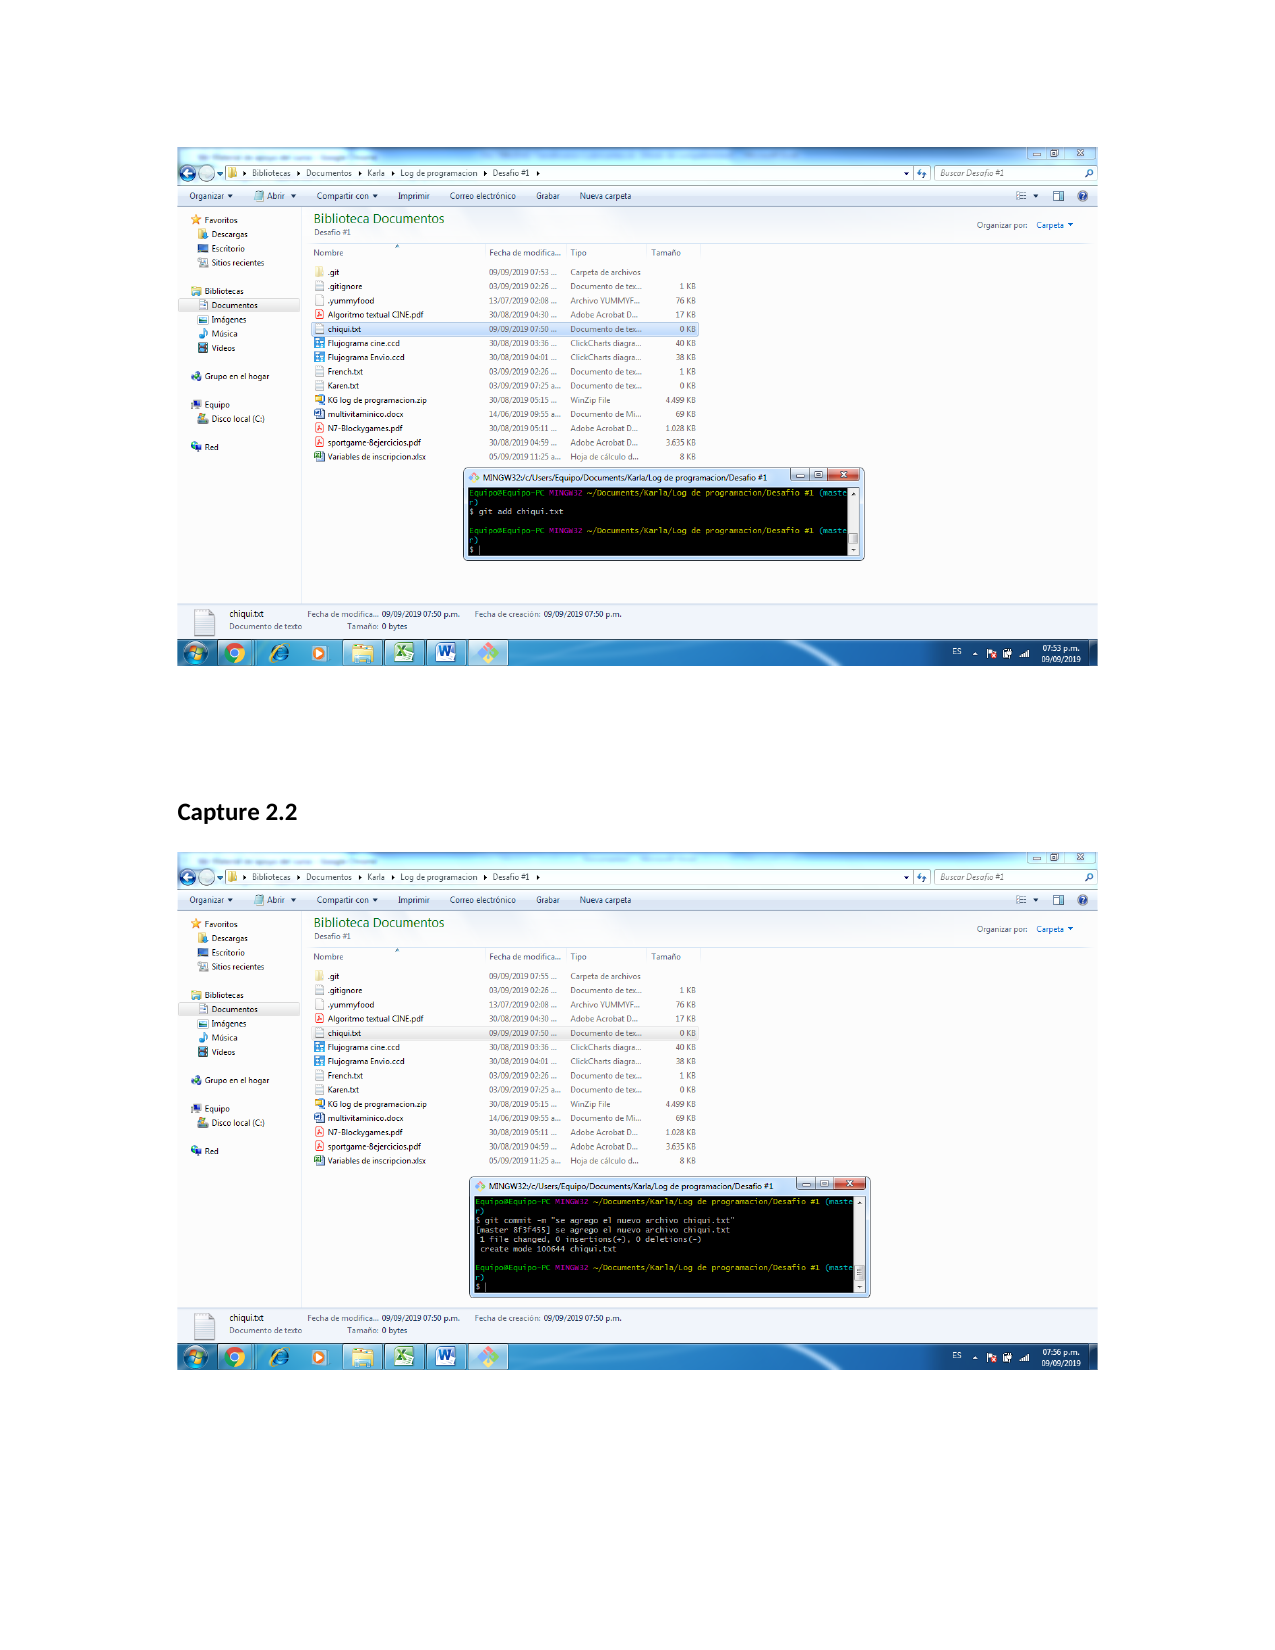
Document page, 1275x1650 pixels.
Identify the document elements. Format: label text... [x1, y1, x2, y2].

picture [177, 147, 1098, 666]
picture [177, 852, 1098, 1370]
text Capture 2.2 [177, 796, 1098, 827]
